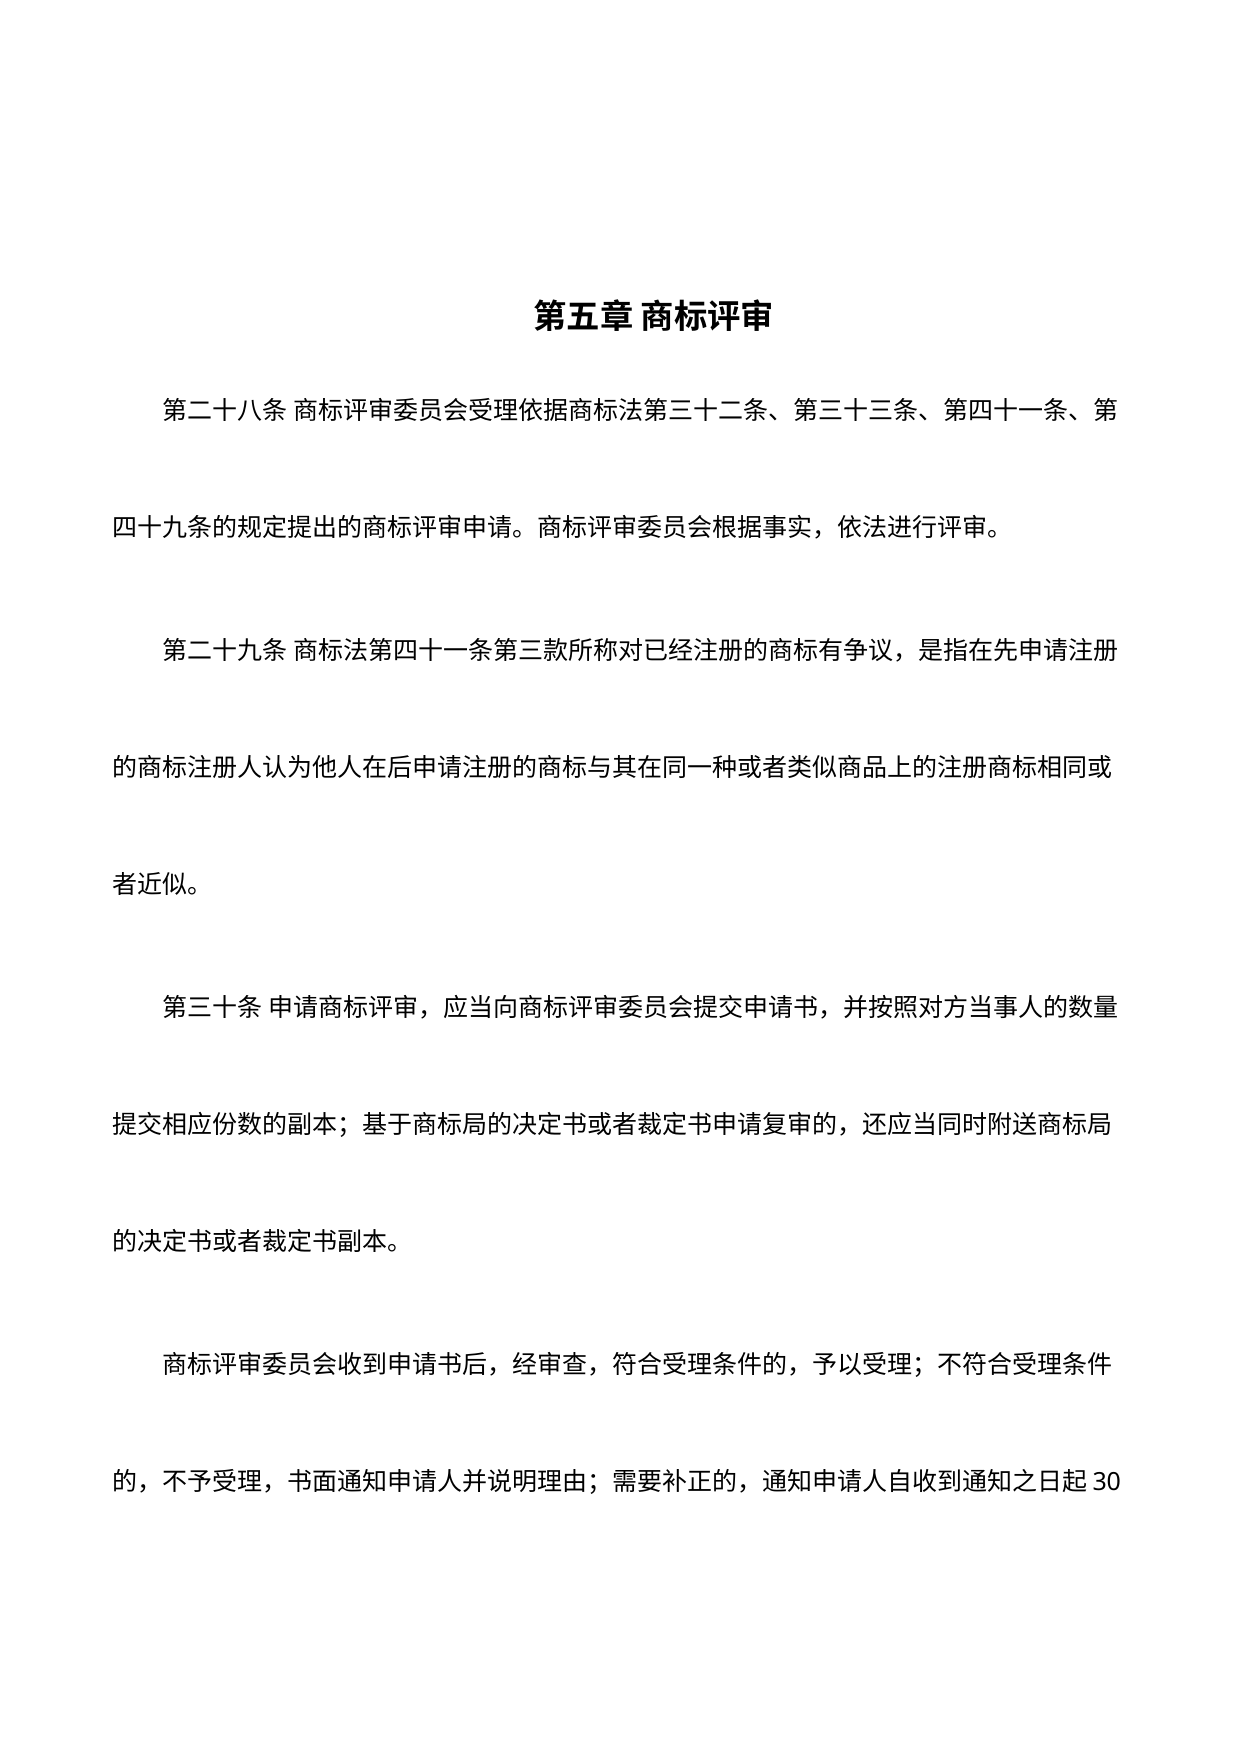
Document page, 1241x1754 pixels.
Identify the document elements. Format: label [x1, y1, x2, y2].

table_cell [112, 162, 1128, 1512]
